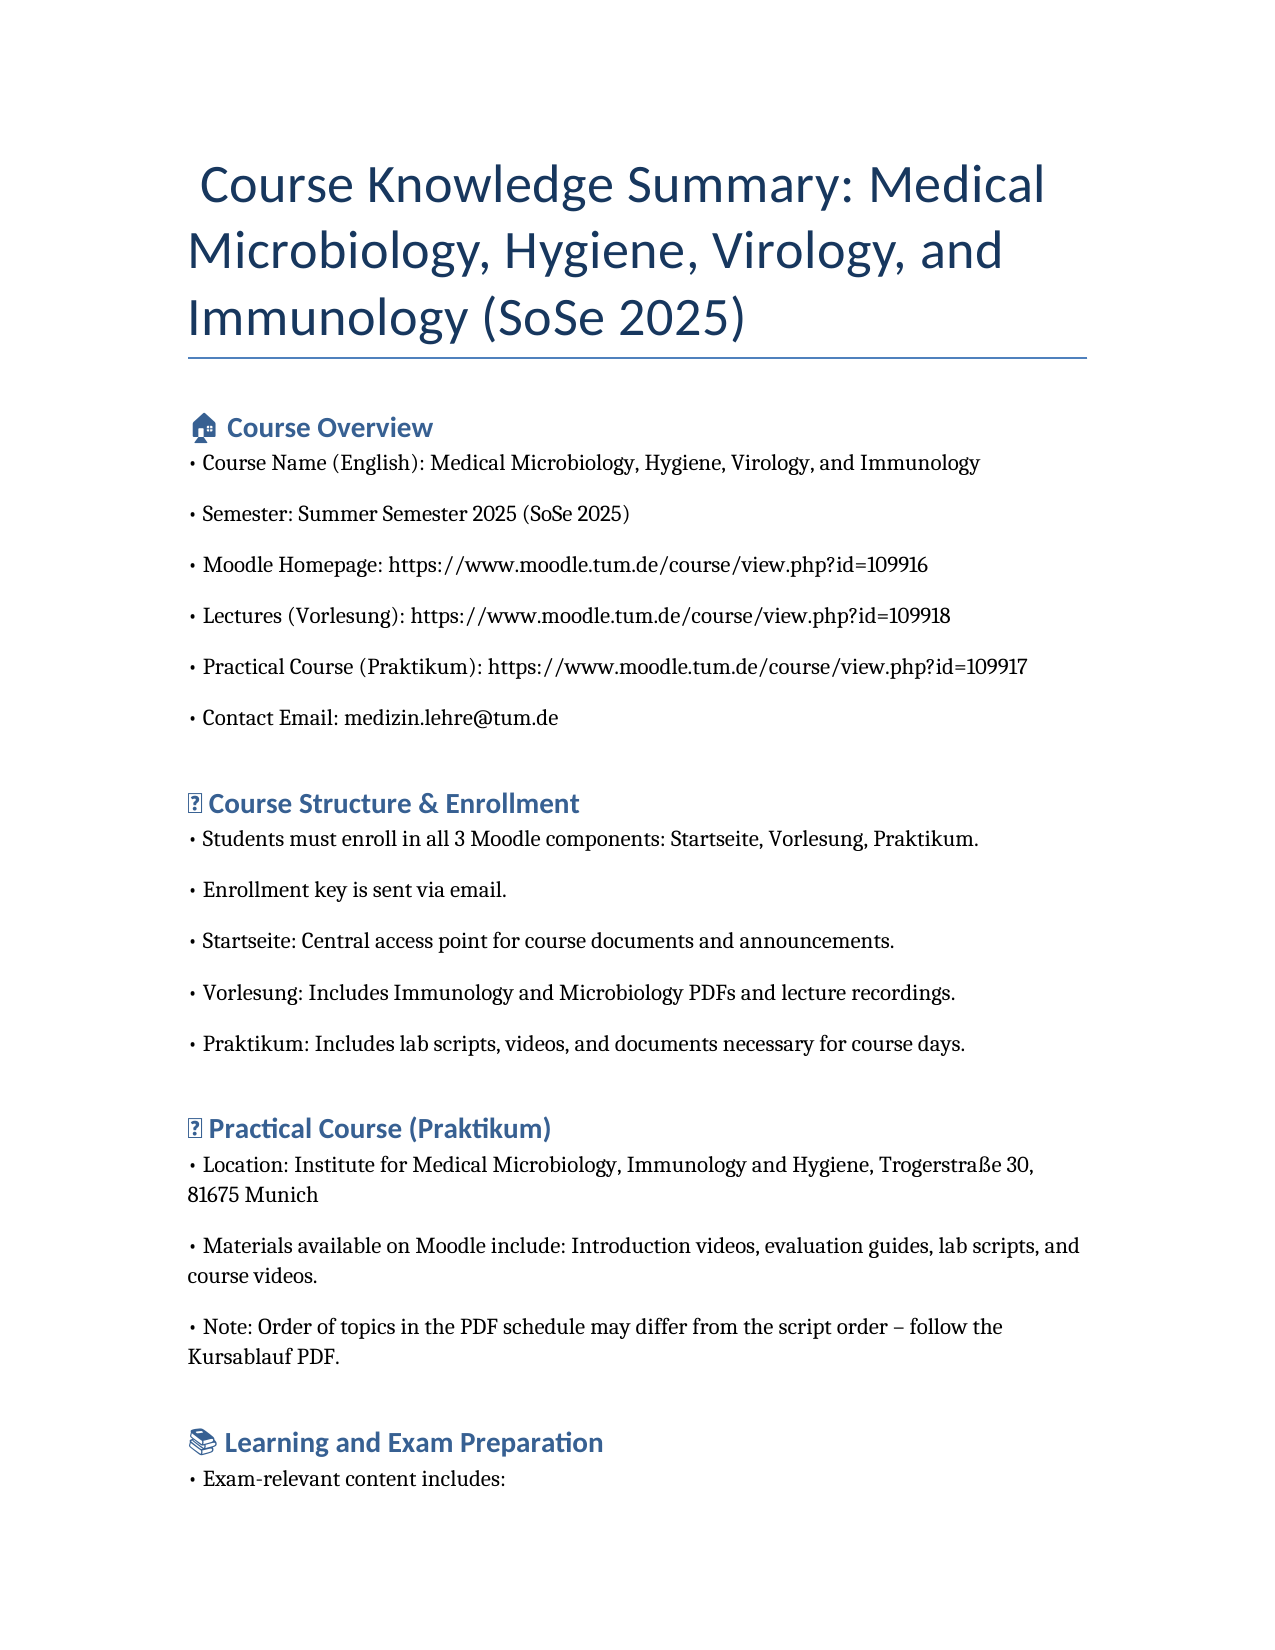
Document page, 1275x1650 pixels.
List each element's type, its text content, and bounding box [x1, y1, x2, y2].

title Course Knowledge Summary: Medical Microbiology, Hygiene, Virology, and Immunology (SoSe 2025) [187, 150, 1087, 359]
text • Exam-relevant content includes: [187, 1465, 1087, 1492]
subtitle 🧪 Practical Course (Praktikum) [187, 1111, 1087, 1146]
text • Location: Institute for Medical Microbiology, Immunology and Hygiene, Trogerstraße 30, 81675 Munich [187, 1151, 1087, 1208]
text • Students must enroll in all 3 Moodle components: Startseite, Vorlesung, Praktikum. [187, 826, 1087, 852]
text • Note: Order of topics in the PDF schedule may differ from the script order – follow the Kursablauf PDF. [187, 1314, 1087, 1371]
text • Semester: Summer Semester 2025 (SoSe 2025) [187, 501, 1087, 527]
text • Practical Course (Praktikum): https://www.moodle.tum.de/course/view.php?id=109917 [187, 654, 1087, 680]
text • Praktikum: Includes lab scripts, videos, and documents necessary for course days. [187, 1030, 1087, 1057]
text • Moodle Homepage: https://www.moodle.tum.de/course/view.php?id=109916 [187, 552, 1087, 578]
text • Course Name (English): Medical Microbiology, Hygiene, Virology, and Immunology [187, 450, 1087, 476]
text • Lectures (Vorlesung): https://www.moodle.tum.de/course/view.php?id=109918 [187, 603, 1087, 629]
text • Vorlesung: Includes Immunology and Microbiology PDFs and lecture recordings. [187, 979, 1087, 1006]
subtitle 📅 Course Structure & Enrollment [187, 785, 1087, 821]
subtitle 📚 Learning and Exam Preparation [187, 1424, 1087, 1460]
text • Materials available on Moodle include: Introduction videos, evaluation guides, lab scripts, and course videos. [187, 1233, 1087, 1289]
subtitle 🏠 Course Overview [187, 409, 1087, 444]
text • Contact Email: medizin.lehre@tum.de [187, 705, 1087, 731]
text • Enrollment key is sent via email. [187, 877, 1087, 903]
text • Startseite: Central access point for course documents and announcements. [187, 928, 1087, 954]
